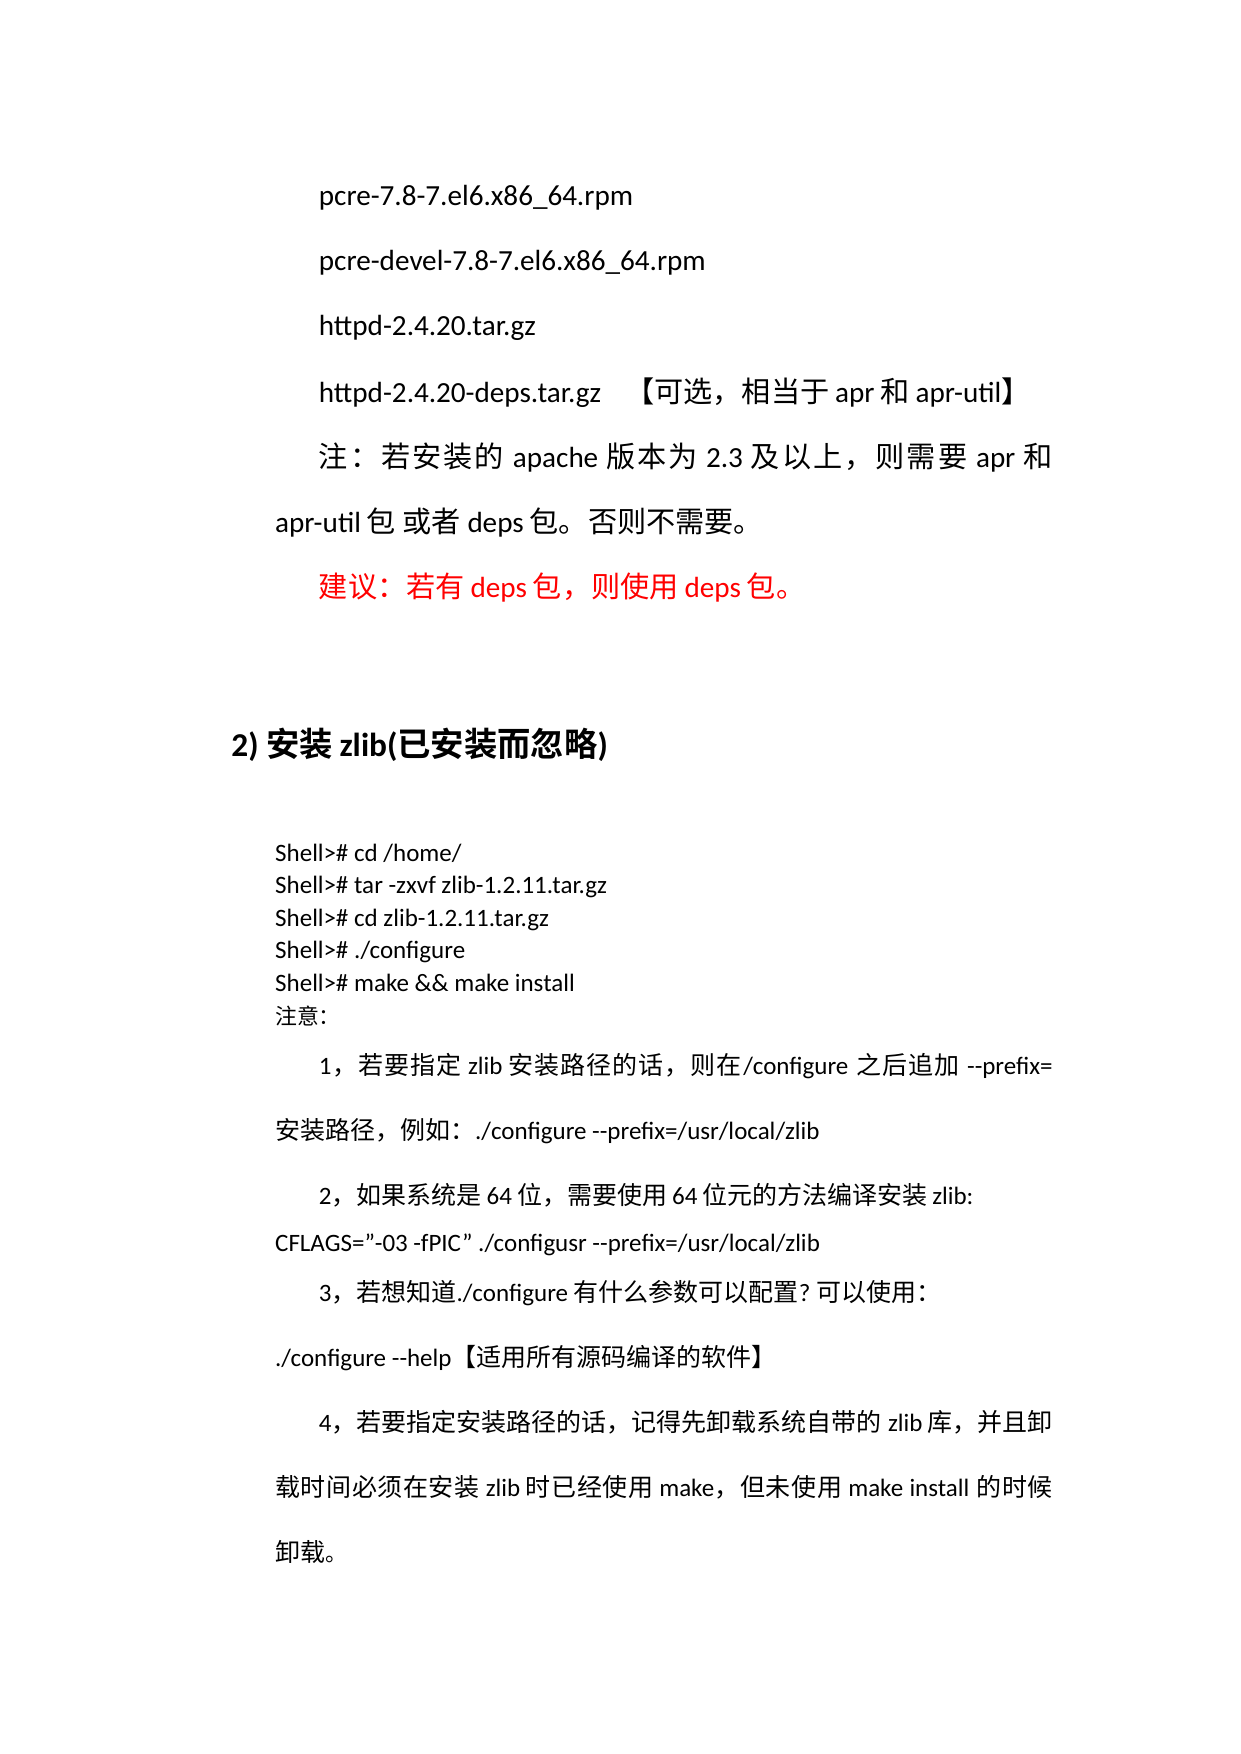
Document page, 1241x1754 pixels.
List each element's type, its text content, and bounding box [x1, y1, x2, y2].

text 2，如果系统是64位，需要使用64位元的方法编译安装zlib: [275, 1161, 1053, 1226]
list httpd-2.4.20-deps.tar.gz 【可选，相当于apr和apr-util】 [275, 357, 1053, 422]
text 注意： [231, 998, 1053, 1031]
text Shell># make && make install [231, 966, 1053, 998]
list 注：若安装的apache版本为2.3及以上，则需要apr和apr-util包 或者 deps包。否则不需要。 [275, 422, 1053, 552]
list pcre-7.8-7.el6.x86_64.rpm [275, 162, 1053, 227]
list 建议：若有deps包，则使用deps包。 [275, 552, 1053, 617]
text Shell># cd zlib-1.2.11.tar.gz [231, 901, 1053, 933]
list 4，若要指定安装路径的话，记得先卸载系统自带的zlib库，并且卸载时间必须在安装zlib时已经使用make，但未使用make install 的时候卸载。 [275, 1388, 1053, 1583]
list ./configure --help【适用所有源码编译的软件】 [231, 1323, 1053, 1388]
text Shell># ./configure [231, 933, 1053, 966]
text Shell># cd /home/ [231, 836, 1053, 868]
subtitle 安装zlib(已安装而忽略) [231, 709, 1053, 774]
text Shell># tar -zxvf zlib-1.2.11.tar.gz [231, 868, 1053, 901]
text CFLAGS=”-03 -fPIC” ./configusr --prefix=/usr/local/zlib [231, 1226, 1053, 1258]
text 3，若想知道./configure 有什么参数可以配置? 可以使用： [275, 1258, 1053, 1323]
text 1，若要指定zlib安装路径的话，则在/configure 之后追加 --prefix=安装路径，例如：./configure --prefix=/usr/local/zlib [275, 1031, 1053, 1161]
list httpd-2.4.20.tar.gz [275, 292, 1053, 357]
list pcre-devel-7.8-7.el6.x86_64.rpm [275, 227, 1053, 292]
